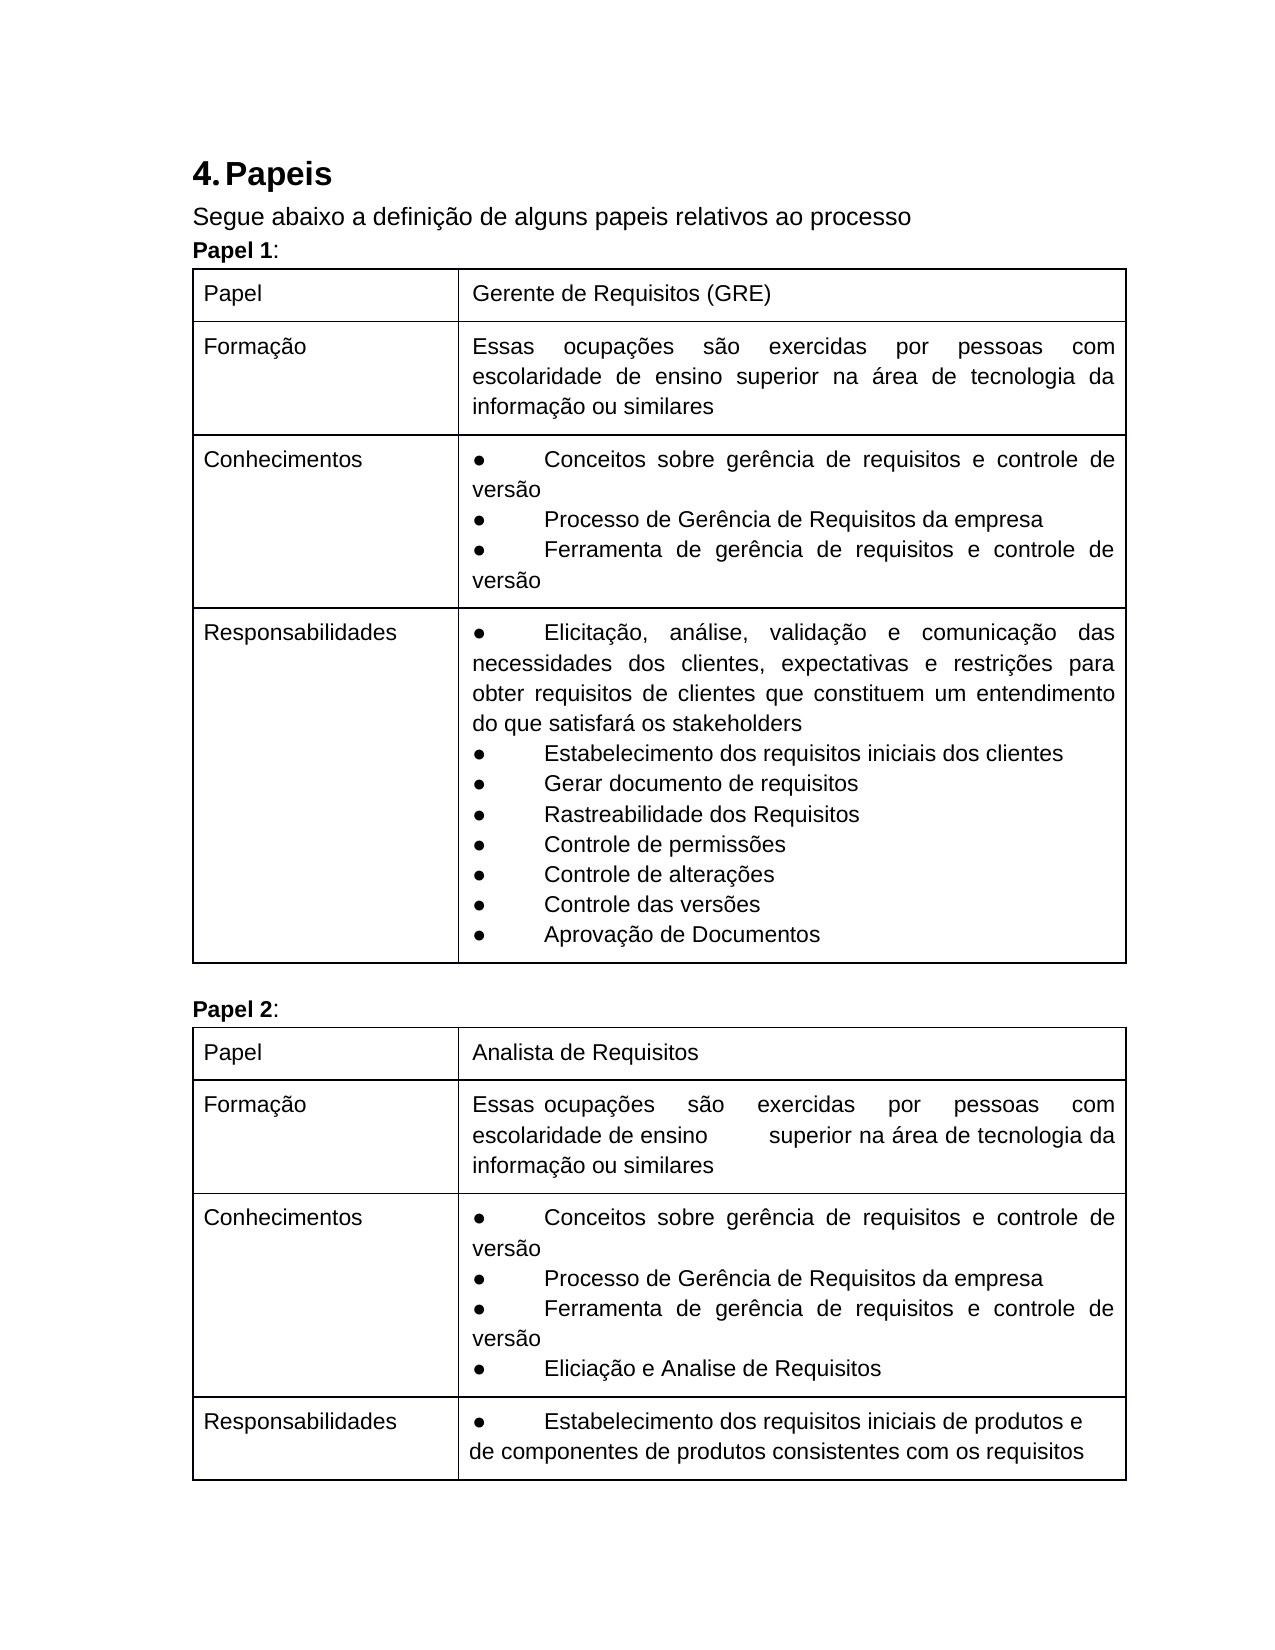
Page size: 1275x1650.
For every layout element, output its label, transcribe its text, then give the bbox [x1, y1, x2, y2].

text Papel 1: [192, 235, 1125, 264]
table_cell Essas ocupações são exercidas por pessoas com escolaridade de ensino superior na área de tecnologia da informação ou similares [459, 322, 1125, 434]
table_cell Conceitos sobre gerência de requisitos e controle de versão Processo de Gerência de Requisitos da empresa Ferramenta de gerência de requisitos e controle de versão Eliciação e Analise de Requisitos [459, 1194, 1125, 1396]
table_cell Responsabilidades [194, 1398, 458, 1479]
table_header Papel [194, 1028, 458, 1079]
subtitle Papeis [192, 150, 1125, 195]
table_cell Essas ocupações são exercidas por pessoas com escolaridade de ensino superior na área de tecnologia da informação ou similares [459, 1081, 1125, 1192]
table_header Analista de Requisitos [459, 1028, 1125, 1079]
table_header Gerente de Requisitos (GRE) [459, 270, 1125, 321]
table_cell Conceitos sobre gerência de requisitos e controle de versão Processo de Gerência de Requisitos da empresa Ferramenta de gerência de requisitos e controle de versão [459, 436, 1125, 607]
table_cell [459, 1398, 1125, 1479]
table_cell Formação [194, 322, 458, 434]
table_header Papel [194, 270, 458, 321]
table_cell Responsabilidades [194, 609, 458, 962]
table_cell Formação [194, 1081, 458, 1192]
table_cell Conhecimentos [194, 436, 458, 607]
text Papel 2: [192, 994, 1125, 1022]
table_cell Elicitação, análise, validação e comunicação das necessidades dos clientes, expectativas e restrições para obter requisitos de clientes que constituem um entendimento do que satisfará os stakeholders Estabelecimento dos requisitos iniciais dos clientes Gerar documento de requisitos Rastreabilidade dos Requisitos Controle de permissões Controle de alterações Controle das versões Aprovação de Documentos [459, 609, 1125, 962]
table_cell Conhecimentos [194, 1194, 458, 1396]
text Segue abaixo a definição de alguns papeis relativos ao processo [192, 202, 1125, 231]
